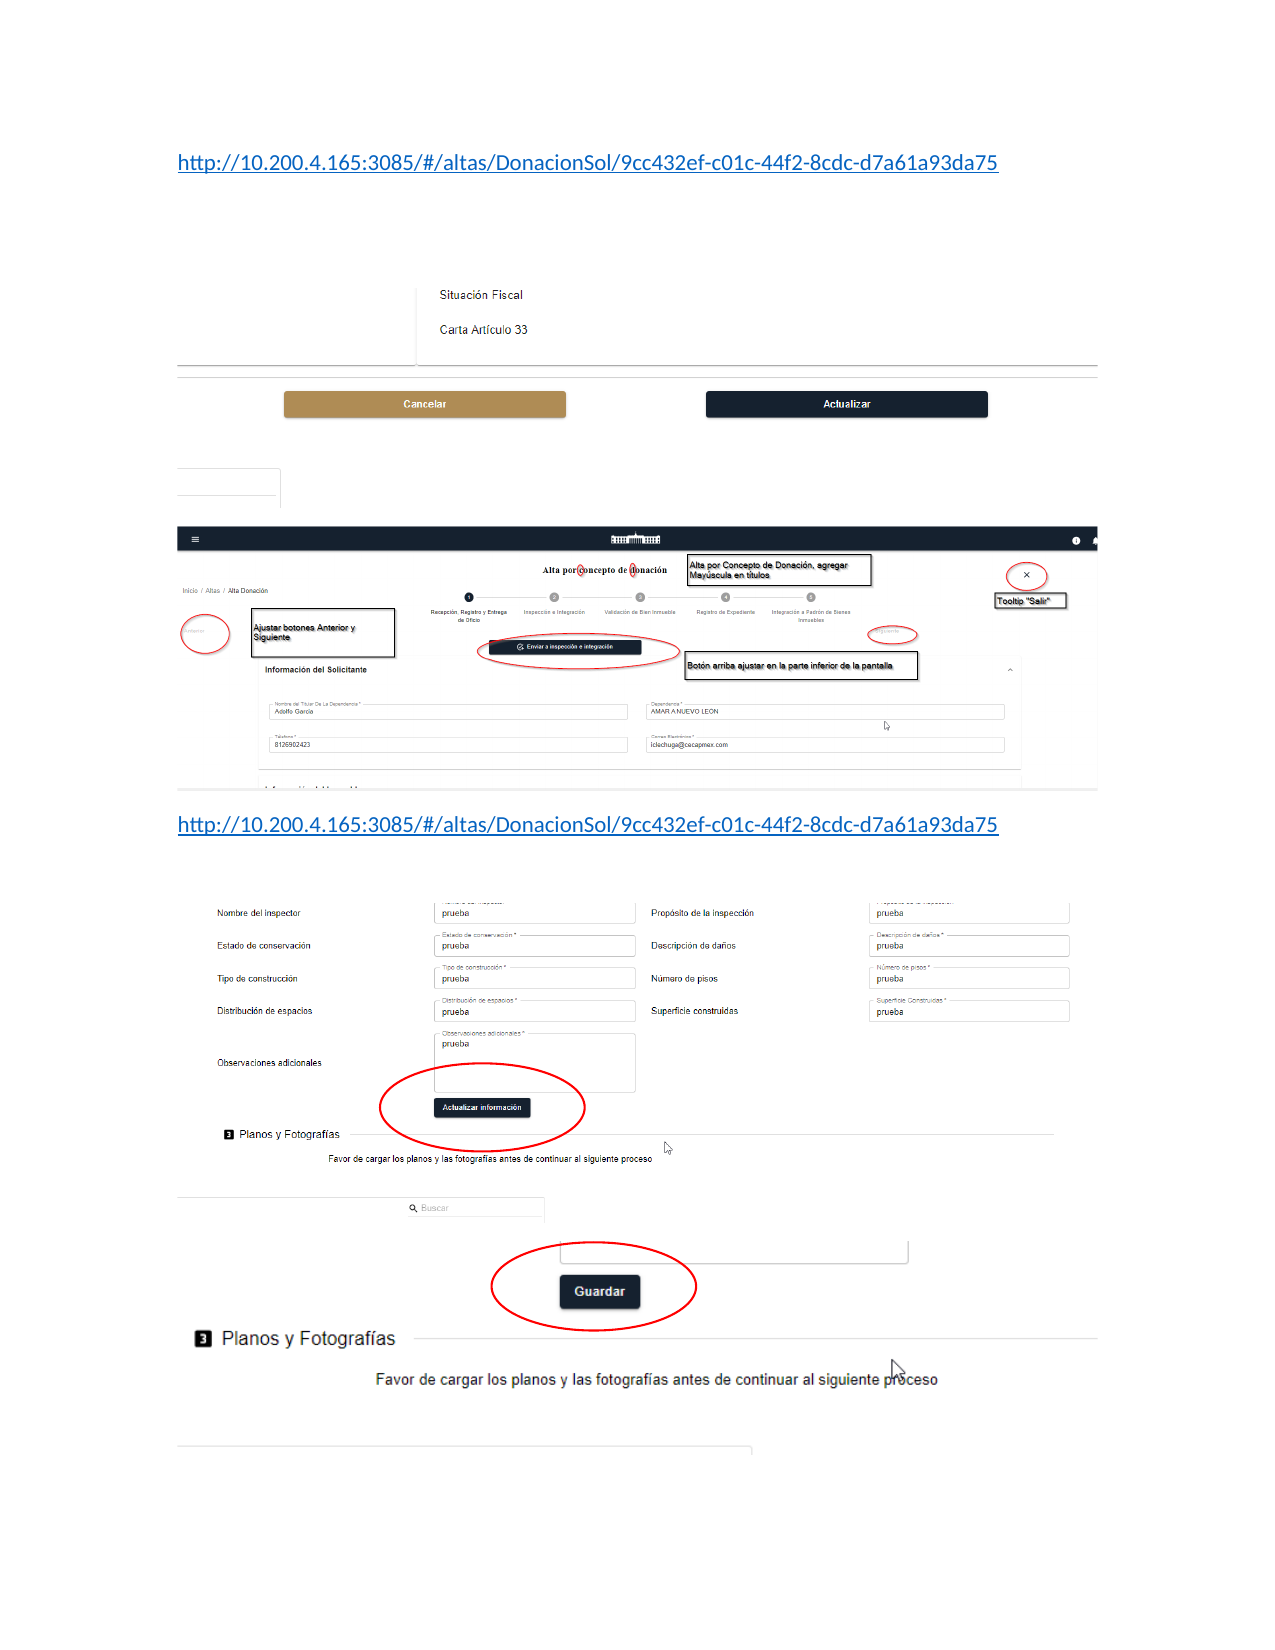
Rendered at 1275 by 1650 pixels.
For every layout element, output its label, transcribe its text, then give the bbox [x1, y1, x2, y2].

picture [177, 526, 1098, 791]
picture [177, 1241, 1098, 1455]
picture [177, 903, 1098, 1223]
picture [493, 1244, 695, 1329]
text http://10.200.4.165:3085/#/altas/DonacionSol/9cc432ef-c01c-44f2-8cdc-d7a61a93da75 [177, 810, 1098, 838]
text http://10.200.4.165:3085/#/altas/DonacionSol/9cc432ef-c01c-44f2-8cdc-d7a61a93da75 [177, 148, 1098, 176]
picture [177, 288, 1098, 508]
